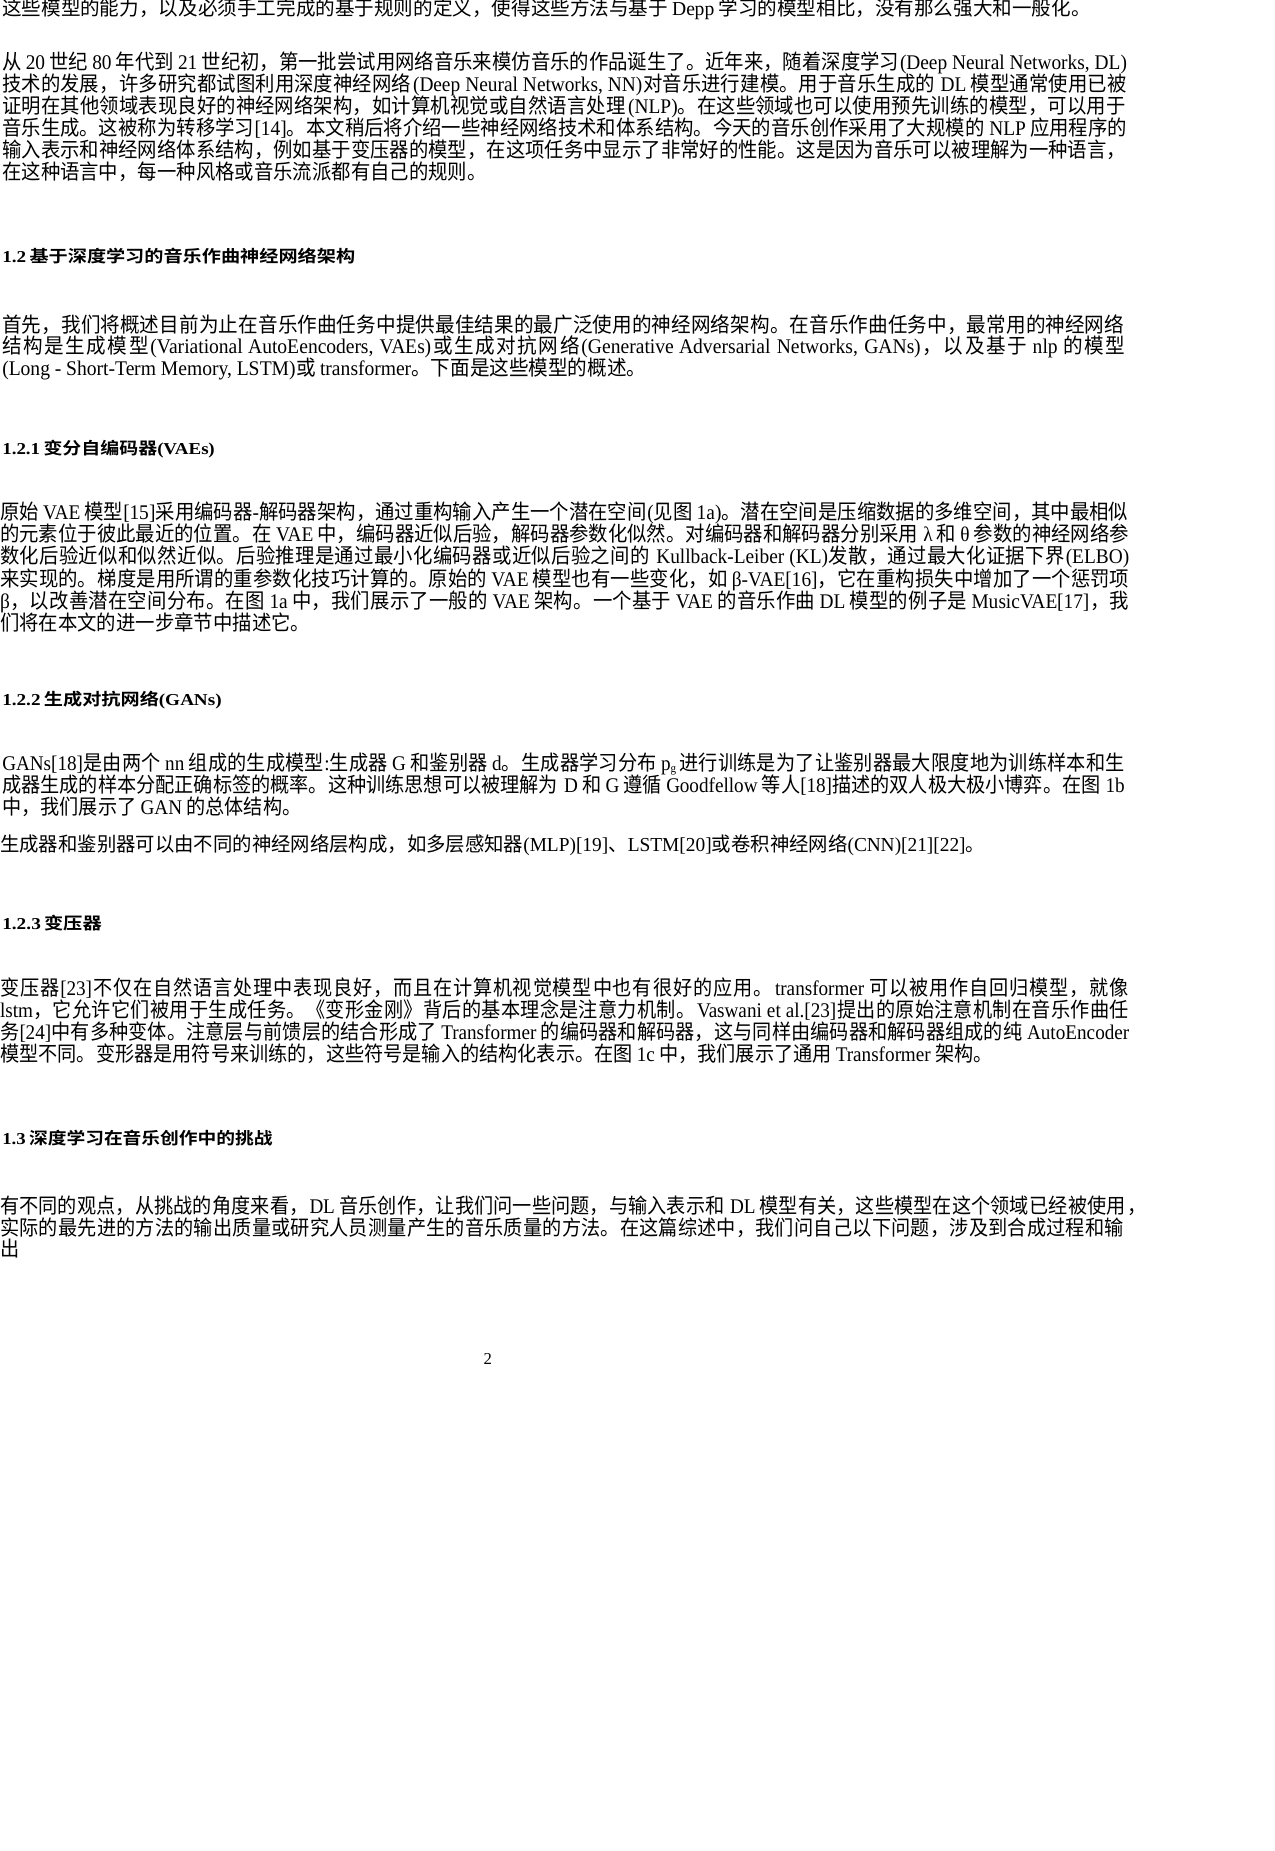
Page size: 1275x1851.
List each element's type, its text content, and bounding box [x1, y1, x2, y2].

text 首先，我们将概述目前为止在音乐作曲任务中提供最佳结果的最广泛使用的神经网络架构。在音乐作曲任务中，最常用的神经网络结构是生成模型(Variational AutoEencoders, VAEs)或生成对抗网络(Generative Adversarial Networks, GANs)，以及基于nlp的模型(Long - Short-Term Memory, LSTM)或transformer。下面是这些模型的概述。 [2, 292, 1125, 379]
text 变压器[23]不仅在自然语言处理中表现良好，而且在计算机视觉模型中也有很好的应用。transformer可以被用作自回归模型，就像lstm，它允许它们被用于生成任务。《变形金刚》背后的基本理念是注意力机制。Vaswani et al.[23]提出的原始注意机制在音乐作曲任务[24]中有多种变体。注意层与前馈层的结合形成了Transformer的编码器和解码器，这与同样由编码器和解码器组成的纯AutoEncoder模型不同。变形器是用符号来训练的，这些符号是输入的结构化表示。在图1c中，我们展示了通用Transformer架构。 [0, 957, 1129, 1065]
text 1.2.1变分自编码器(VAEs) [2, 412, 519, 457]
text 1.2基于深度学习的音乐作曲神经网络架构 [2, 218, 854, 266]
text 1.2.2生成对抗网络(GANs) [2, 665, 583, 709]
text 原始VAE模型[15]采用编码器-解码器架构，通过重构输入产生一个潜在空间(见图1a)。潜在空间是压缩数据的多维空间，其中最相似的元素位于彼此最近的位置。在VAE中，编码器近似后验，解码器参数化似然。对编码器和解码器分别采用λ和θ参数的神经网络参数化后验近似和似然近似。后验推理是通过最小化编码器或近似后验之间的Kullback-Leiber (KL)发散，通过最大化证据下界(ELBO)来实现的。梯度是用所谓的重参数化技巧计算的。原始的VAE模型也有一些变化，如β-VAE[16]，它在重构损失中增加了一个惩罚项β，以改善潜在空间分布。在图1a中，我们展示了一般的VAE架构。一个基于VAE的音乐作曲DL模型的例子是MusicVAE[17]，我们将在本文的进一步章节中描述它。 [0, 481, 1129, 635]
text 生成器和鉴别器可以由不同的神经网络层构成，如多层感知器(MLP)[19]、LSTM[20]或卷积神经网络(CNN)[21][22]。 [0, 835, 1127, 855]
text 2 [483, 1308, 642, 1368]
text 从20世纪80年代到21世纪初，第一批尝试用网络音乐来模仿音乐的作品诞生了。近年来，随着深度学习(Deep Neural Networks, DL)技术的发展，许多研究都试图利用深度神经网络(Deep Neural Networks, NN)对音乐进行建模。用于音乐生成的DL模型通常使用已被证明在其他领域表现良好的神经网络架构，如计算机视觉或自然语言处理(NLP)。在这些领域也可以使用预先训练的模型，可以用于音乐生成。这被称为转移学习[14]。本文稍后将介绍一些神经网络技术和体系结构。今天的音乐创作采用了大规模的NLP应用程序的输入表示和神经网络体系结构，例如基于变压器的模型，在这项任务中显示了非常好的性能。这是因为音乐可以被理解为一种语言，在这种语言中，每一种风格或音乐流派都有自己的规则。 [2, 38, 1127, 184]
text 有不同的观点，从挑战的角度来看，DL音乐创作，让我们问一些问题，与输入表示和DL模型有关，这些模型在这个领域已经被使用，实际的最先进的方法的输出质量或研究人员测量产生的音乐质量的方法。在这篇综述中，我们问自己以下问题，涉及到合成过程和输出 [0, 1174, 1127, 1261]
text 这些模型的能力，以及必须手工完成的基于规则的定义，使得这些方法与基于Depp学习的模型相比，没有那么强大和一般化。 [2, 0, 1125, 20]
text 1.2.3变压器 [2, 887, 333, 933]
text 1.3深度学习在音乐创作中的挑战 [2, 1100, 673, 1148]
text GANs[18]是由两个nn组成的生成模型:生成器G和鉴别器d。生成器学习分布pg 进行训练是为了让鉴别器最大限度地为训练样本和生成器生成的样本分配正确标签的概率。这种训练思想可以被理解为D和G遵循Goodfellow等人[18]描述的双人极大极小博弈。在图1b中，我们展示了GAN的总体结构。 [2, 733, 1125, 818]
